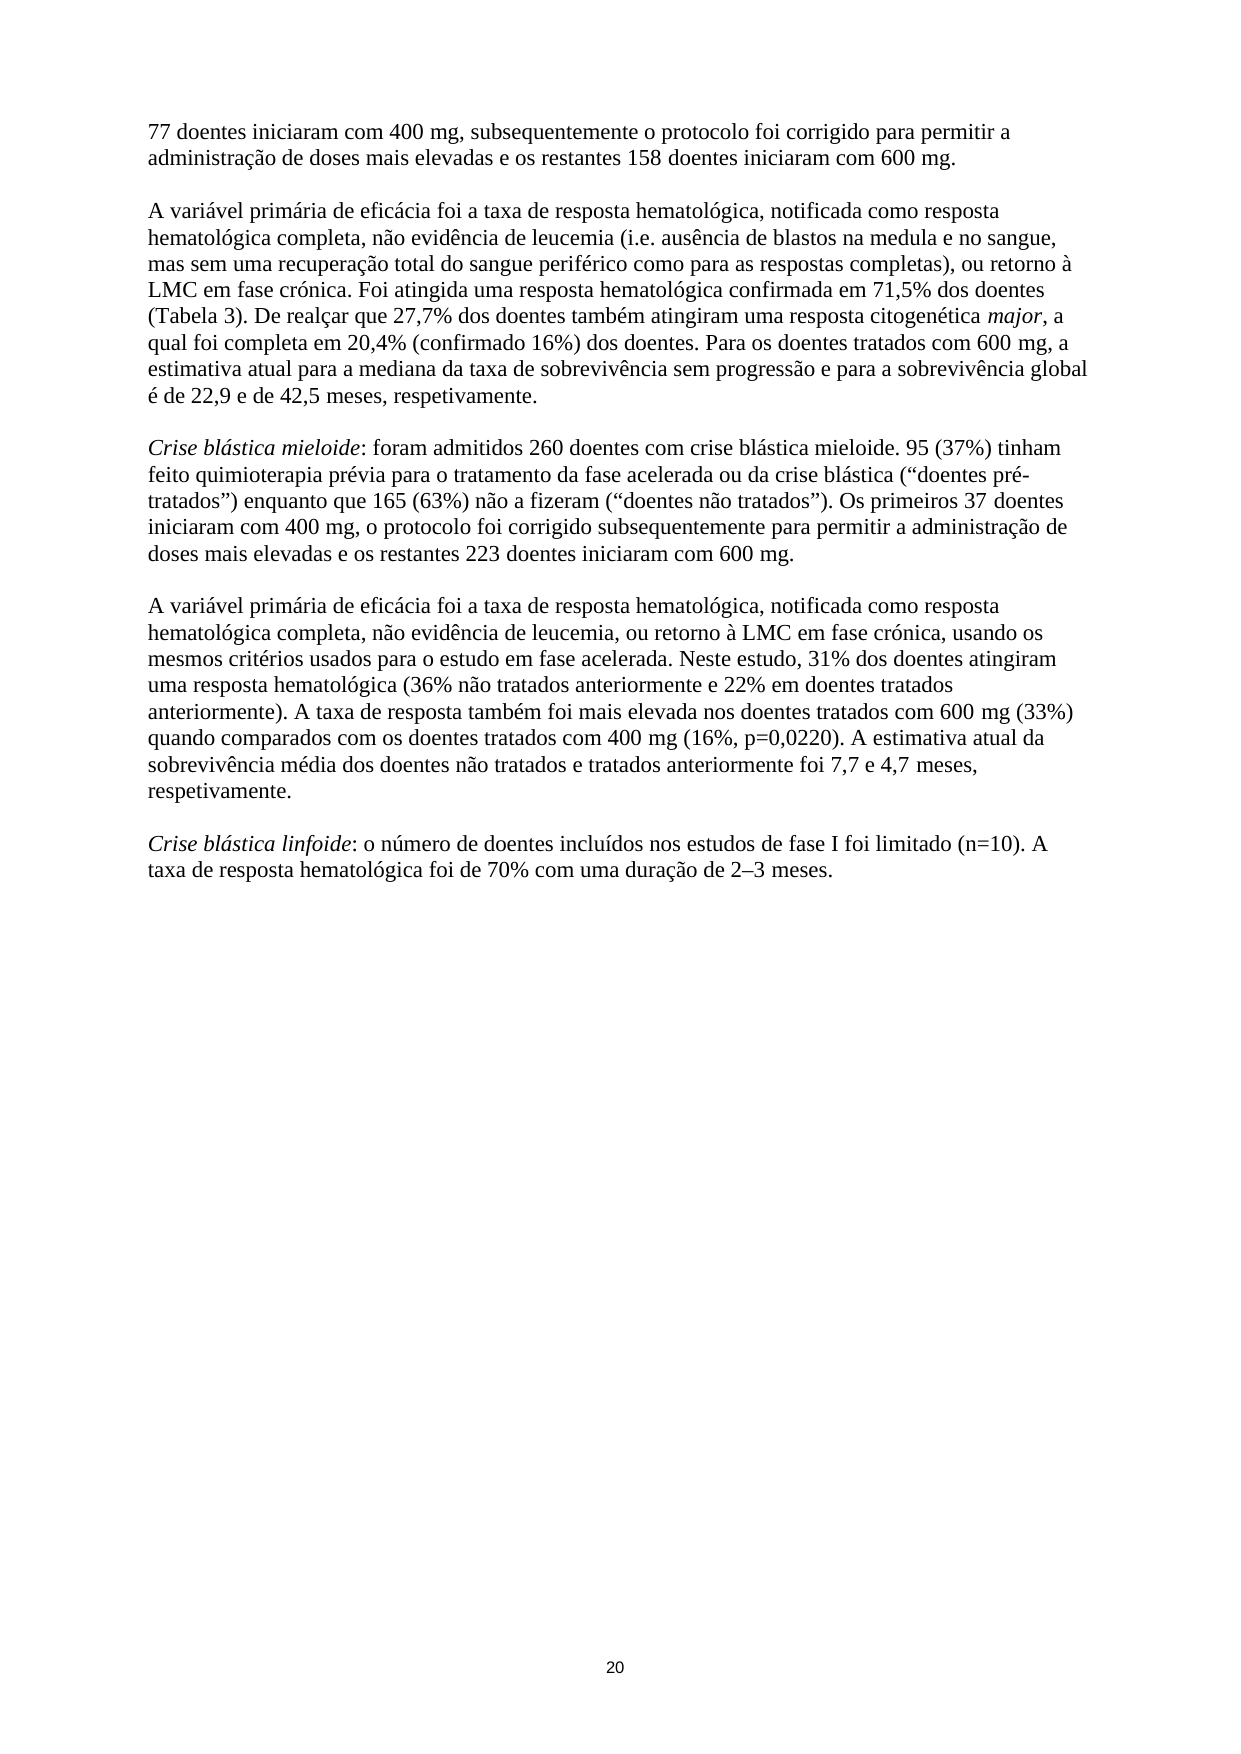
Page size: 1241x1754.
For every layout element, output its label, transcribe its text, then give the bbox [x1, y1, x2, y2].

text Crise blástica linfoide: o número de doentes incluídos nos estudos de fase I foi limitado (n=10). A taxa de resposta hematológica foi de 70% com uma duração de 2–3 meses. [148, 830, 1092, 882]
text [148, 118, 1092, 171]
text A variável primária de eficácia foi a taxa de resposta hematológica, notificada como resposta hematológica completa, não evidência de leucemia, ou retorno à LMC em fase crónica, usando os mesmos critérios usados para o estudo em fase acelerada. Neste estudo, 31% dos doentes atingiram uma resposta hematológica (36% não tratados anteriormente e 22% em doentes tratados anteriormente). A taxa de resposta também foi mais elevada nos doentes tratados com 600 mg (33%) quando comparados com os doentes tratados com 400 mg (16%, p=0,0220). A estimativa atual da sobrevivência média dos doentes não tratados e tratados anteriormente foi 7,7 e 4,7 meses, respetivamente. [148, 592, 1092, 803]
text A variável primária de eficácia foi a taxa de resposta hematológica, notificada como resposta hematológica completa, não evidência de leucemia (i.e. ausência de blastos na medula e no sangue, mas sem uma recuperação total do sangue periférico como para as respostas completas), ou retorno à LMC em fase crónica. Foi atingida uma resposta hematológica confirmada em 71,5% dos doentes (Tabela 3). De realçar que 27,7% dos doentes também atingiram uma resposta citogenética major, a qual foi completa em 20,4% (confirmado 16%) dos doentes. Para os doentes tratados com 600 mg, a estimativa atual para a mediana da taxa de sobrevivência sem progressão e para a sobrevivência global é de 22,9 e de 42,5 meses, respetivamente. [148, 197, 1092, 408]
text Crise blástica mieloide: foram admitidos 260 doentes com crise blástica mieloide. 95 (37%) tinham feito quimioterapia prévia para o tratamento da fase acelerada ou da crise blástica (“doentes pré-tratados”) enquanto que 165 (63%) não a fizeram (“doentes não tratados”). Os primeiros 37 doentes iniciaram com 400 mg, o protocolo foi corrigido subsequentemente para permitir a administração de doses mais elevadas e os restantes 223 doentes iniciaram com 600 mg. [148, 434, 1092, 566]
